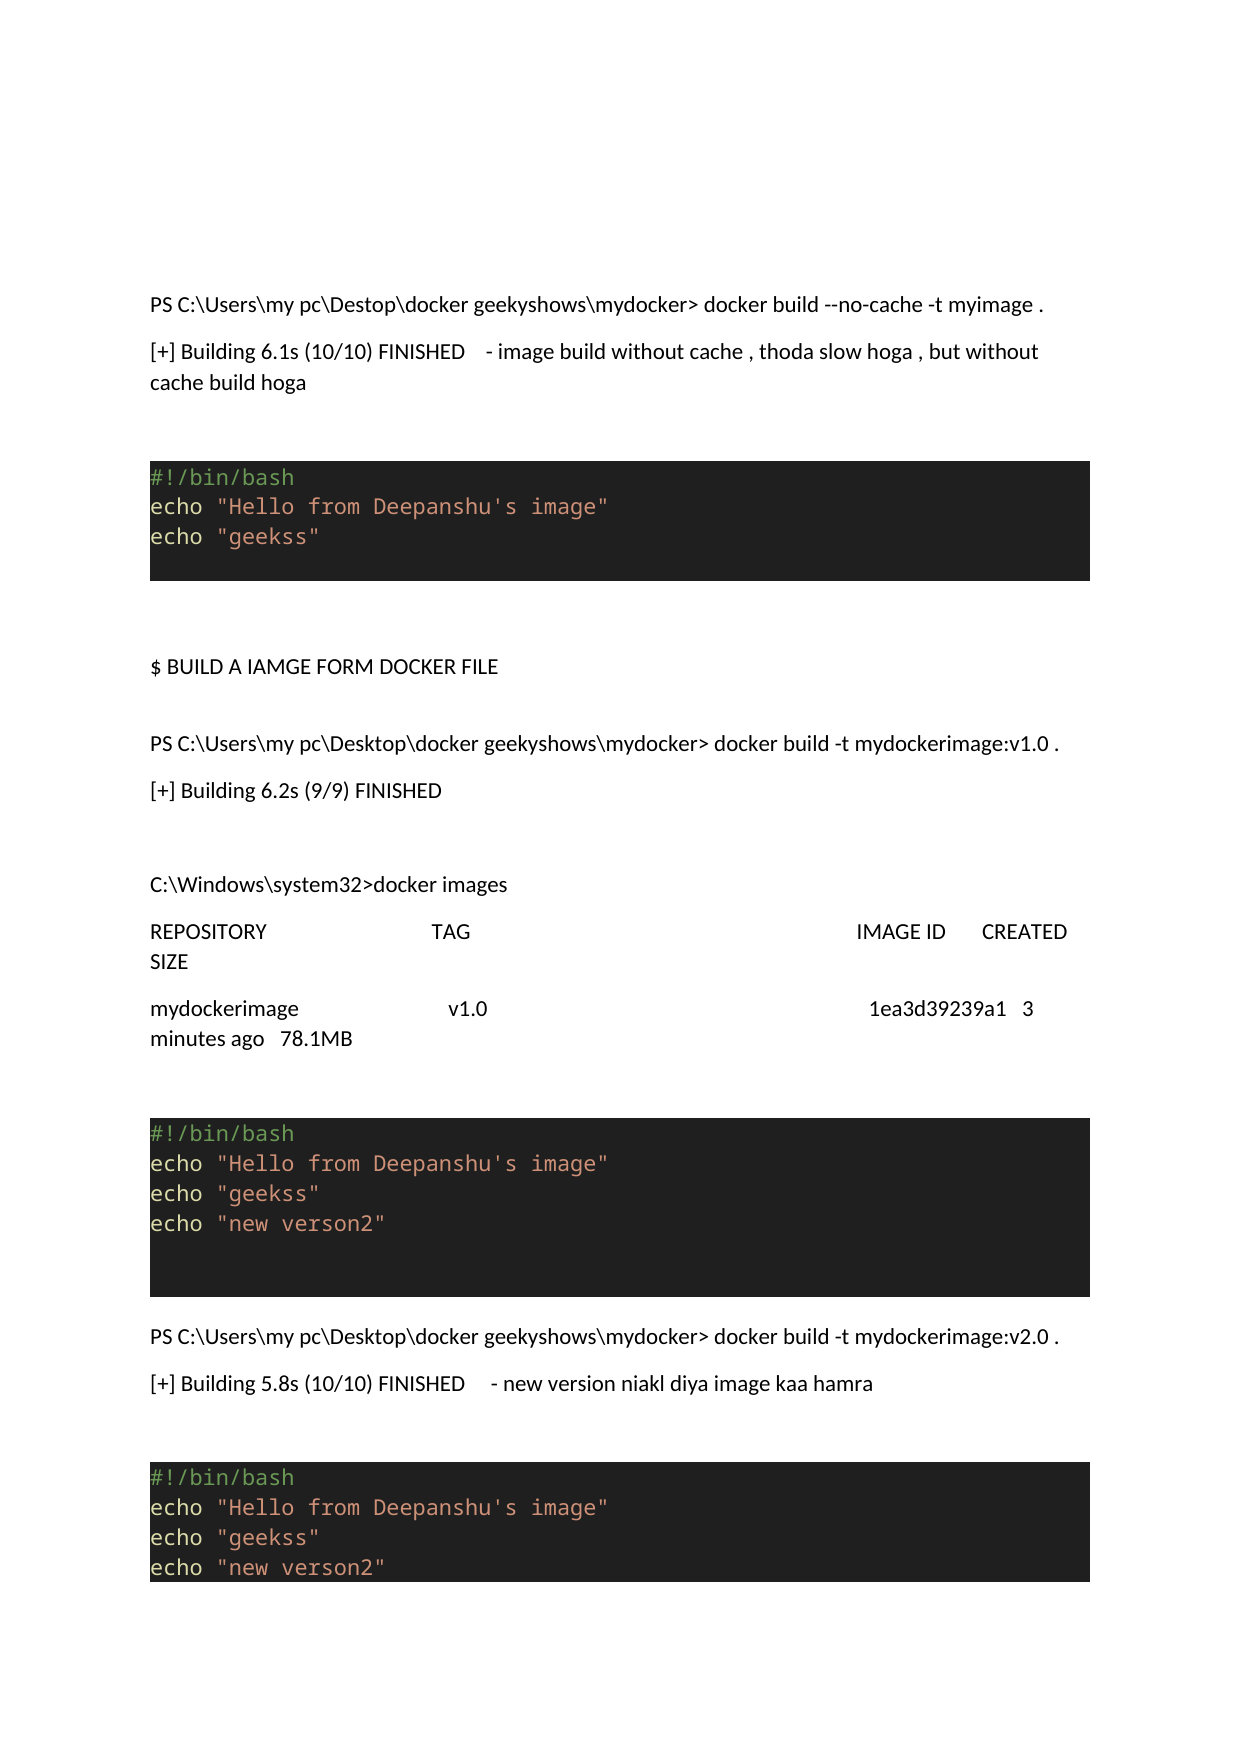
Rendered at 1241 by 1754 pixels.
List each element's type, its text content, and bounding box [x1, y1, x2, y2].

text [+] Building 6.1s (10/10) FINISHED - image build without cache , thoda slow hoga , but without cache build hoga [150, 337, 1090, 396]
text echo "Hello from Deepanshu's image" [150, 491, 1090, 521]
text PS C:\Users\my pc\Desktop\docker geekyshows\mydocker> docker build -t mydockerimage:v2.0 . [150, 1322, 1090, 1350]
text echo "geekss" [150, 521, 1090, 551]
text PS C:\Users\my pc\Desktop\docker geekyshows\mydocker> docker build -t mydockerimage:v1.0 . [150, 729, 1090, 758]
text PS C:\Users\my pc\Destop\docker geekyshows\mydocker> docker build --no-cache -t myimage . [150, 291, 1090, 319]
text echo "new verson2" [150, 1552, 1090, 1582]
text echo "Hello from Deepanshu's image" [150, 1492, 1090, 1522]
text REPOSITORY TAG IMAGE ID CREATED SIZE [150, 917, 1090, 975]
text #!/bin/bash [150, 461, 1090, 491]
text [+] Building 5.8s (10/10) FINISHED - new version niakl diya image kaa hamra [150, 1369, 1090, 1397]
text #!/bin/bash [150, 1462, 1090, 1492]
text echo "geekss" [150, 1178, 1090, 1207]
text echo "geekss" [150, 1522, 1090, 1552]
text echo "Hello from Deepanshu's image" [150, 1148, 1090, 1178]
text [+] Building 6.2s (9/9) FINISHED [150, 776, 1090, 804]
text C:\Windows\system32>docker images [150, 870, 1090, 898]
text #!/bin/bash [150, 1118, 1090, 1148]
text mydockerimage v1.0 1ea3d39239a1 3 minutes ago 78.1MB [150, 994, 1090, 1052]
text $ BUILD A IAMGE FORM DOCKER FILE [150, 652, 1090, 711]
text echo "new verson2" [150, 1207, 1090, 1237]
